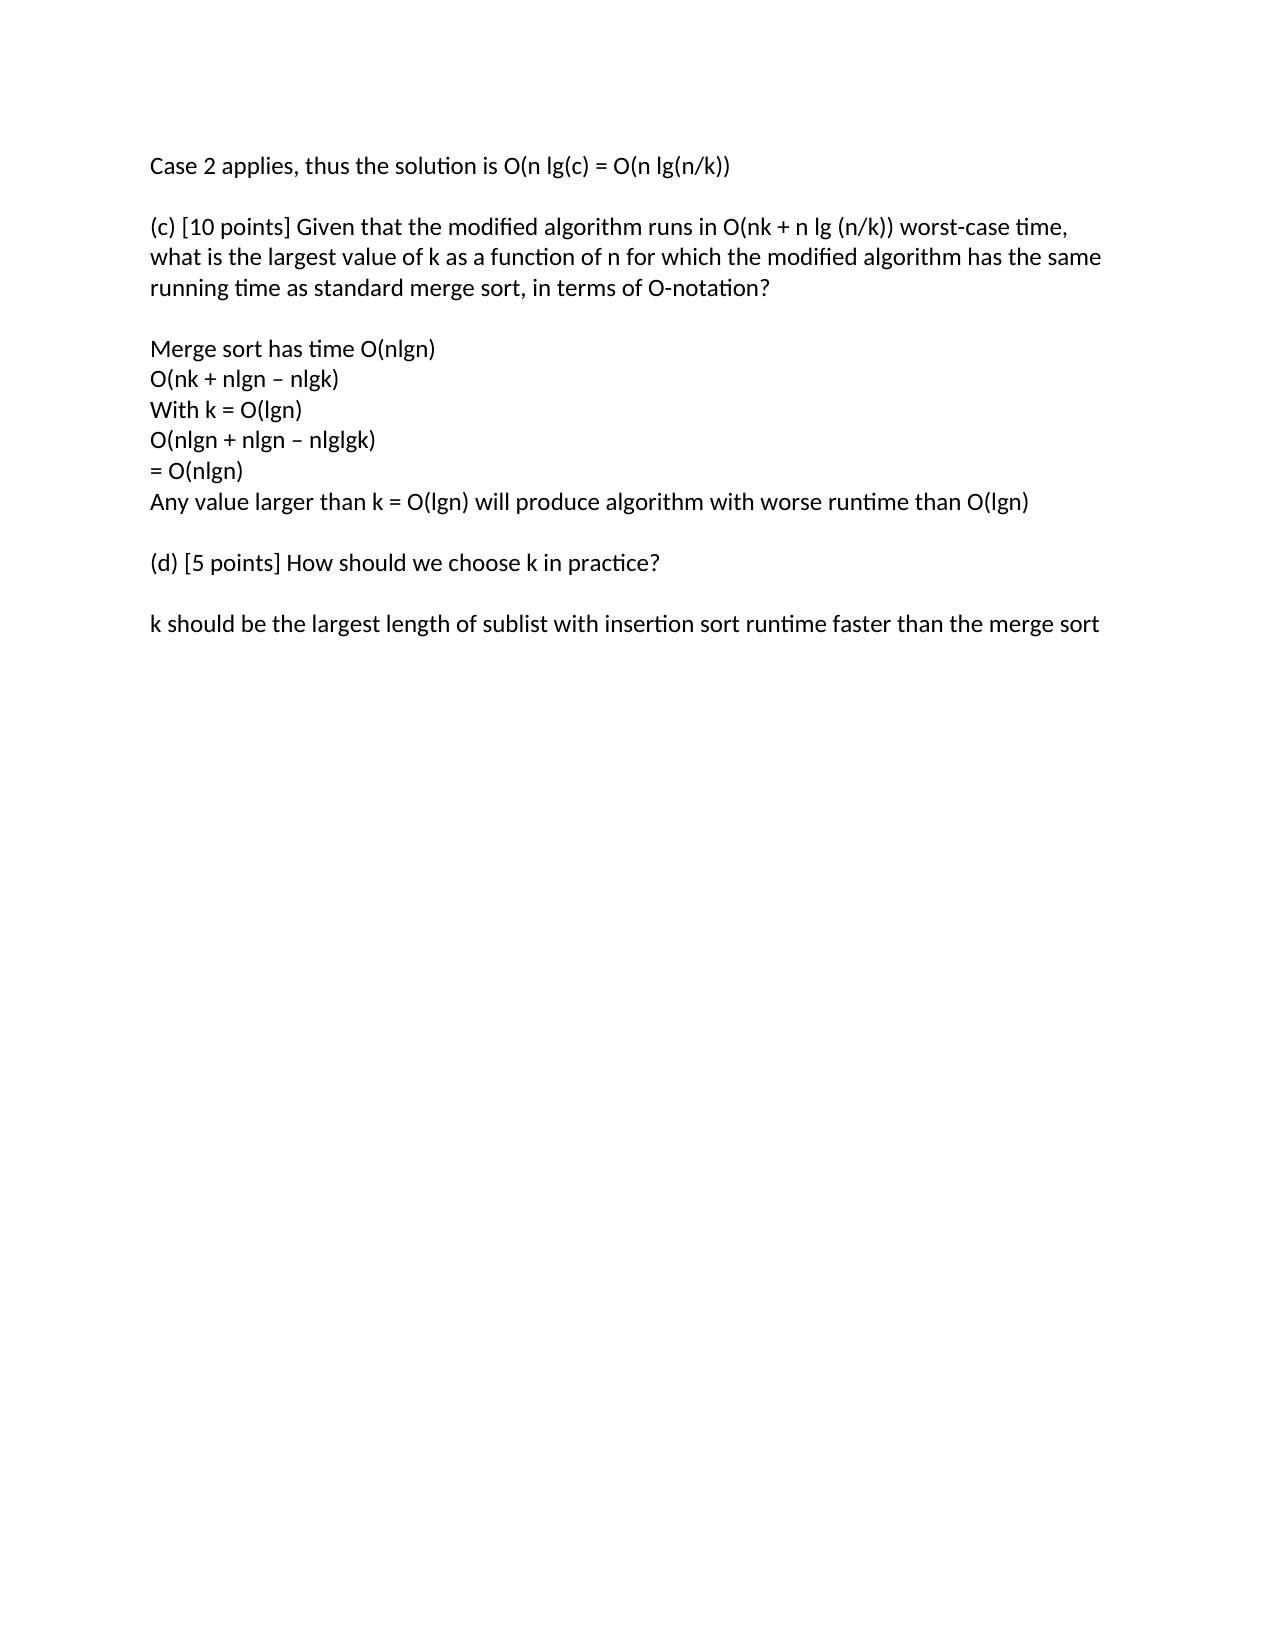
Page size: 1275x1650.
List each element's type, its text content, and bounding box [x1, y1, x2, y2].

text With k = O(lgn) [150, 394, 1125, 425]
text Any value larger than k = O(lgn) will produce algorithm with worse runtime than O(lgn) [150, 486, 1125, 516]
text O(nlgn + nlgn – nlglgk) [150, 425, 1125, 455]
text O(nk + nlgn – nlgk) [150, 364, 1125, 394]
text (c) [10 points] Given that the modified algorithm runs in O(nk + n lg (n/k)) worst-case time, what is the largest value of k as a function of n for which the modified algorithm has the same running time as standard merge sort, in terms of O-notation? [150, 211, 1125, 303]
text k should be the largest length of sublist with insertion sort runtime faster than the merge sort [150, 608, 1125, 638]
text (d) [5 points] How should we choose k in practice? [150, 547, 1125, 577]
text = O(nlgn) [150, 455, 1125, 486]
text Case 2 applies, thus the solution is O(n lg(c) = O(n lg(n/k)) [150, 150, 1125, 181]
text Merge sort has time O(nlgn) [150, 333, 1125, 364]
